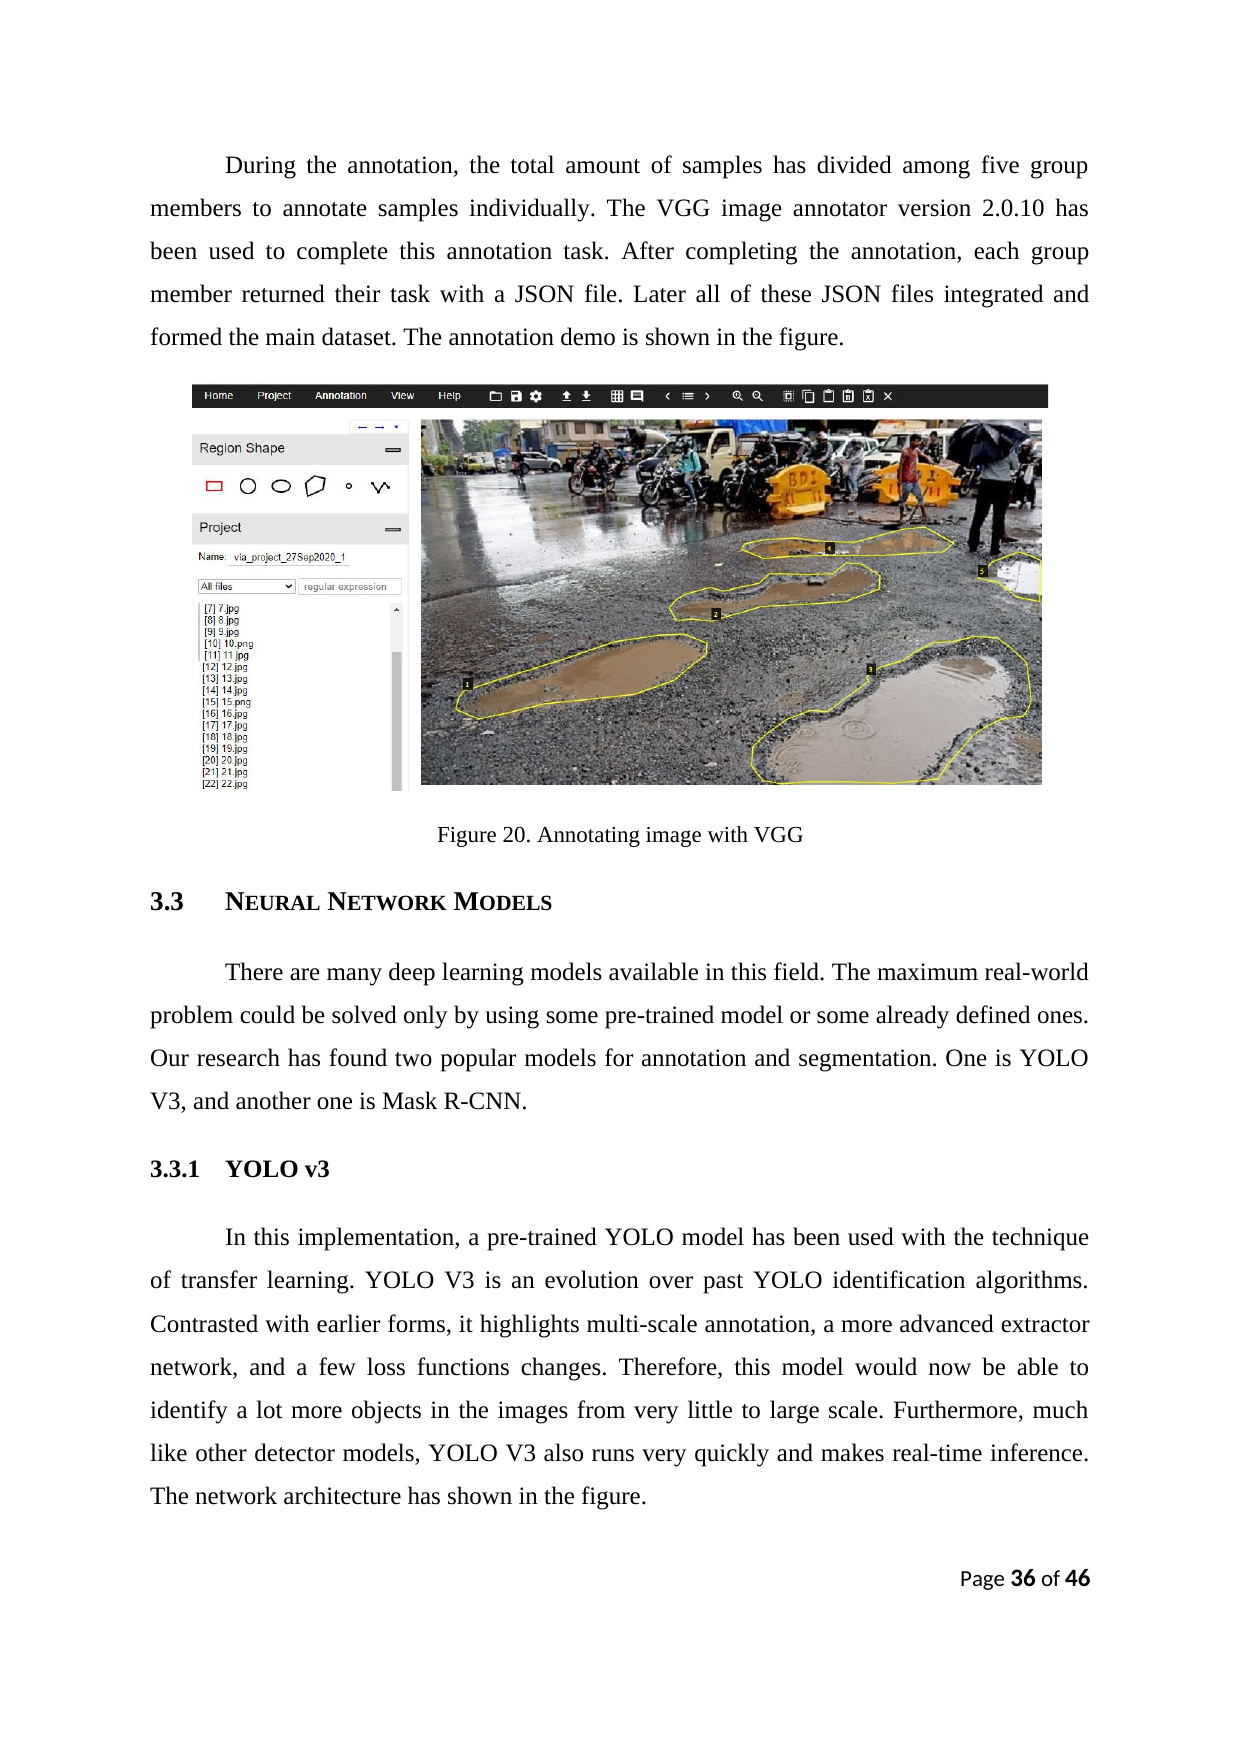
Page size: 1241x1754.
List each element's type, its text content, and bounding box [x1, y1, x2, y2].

subtitle 3.3.1 YOLO v3 [150, 1154, 1090, 1183]
text In this implementation, a pre-trained YOLO model has been used with the technique of transfer learning. YOLO V3 is an evolution over past YOLO identification algorithms. Contrasted with earlier forms, it highlights multi-scale annotation, a more advanced extractor network, and a few loss functions changes. Therefore, this model would now be able to identify a lot more objects in the images from very little to large scale. Furthermore, much like other detector models, YOLO V3 also runs very quickly and makes real-time inference. The network architecture has shown in the figure. [150, 1222, 1090, 1510]
text Figure 20. Annotating image with VGG [150, 821, 1090, 847]
text There are many deep learning models available in this field. The maximum real-world problem could be solved only by using some pre-trained model or some already defined ones. Our research has found two popular models for annotation and segmentation. One is YOLO V3, and another one is Mask R-CNN. [150, 957, 1090, 1115]
picture [192, 382, 1049, 791]
subtitle 3.3 Neural Network Models [150, 885, 1090, 916]
text During the annotation, the total amount of samples has divided among five group members to annotate samples individually. The VGG image annotator version 2.0.10 has been used to complete this annotation task. After completing the annotation, each group member returned their task with a JSON file. Later all of these JSON files integrated and formed the main dataset. The annotation demo is shown in the figure. [150, 150, 1090, 351]
